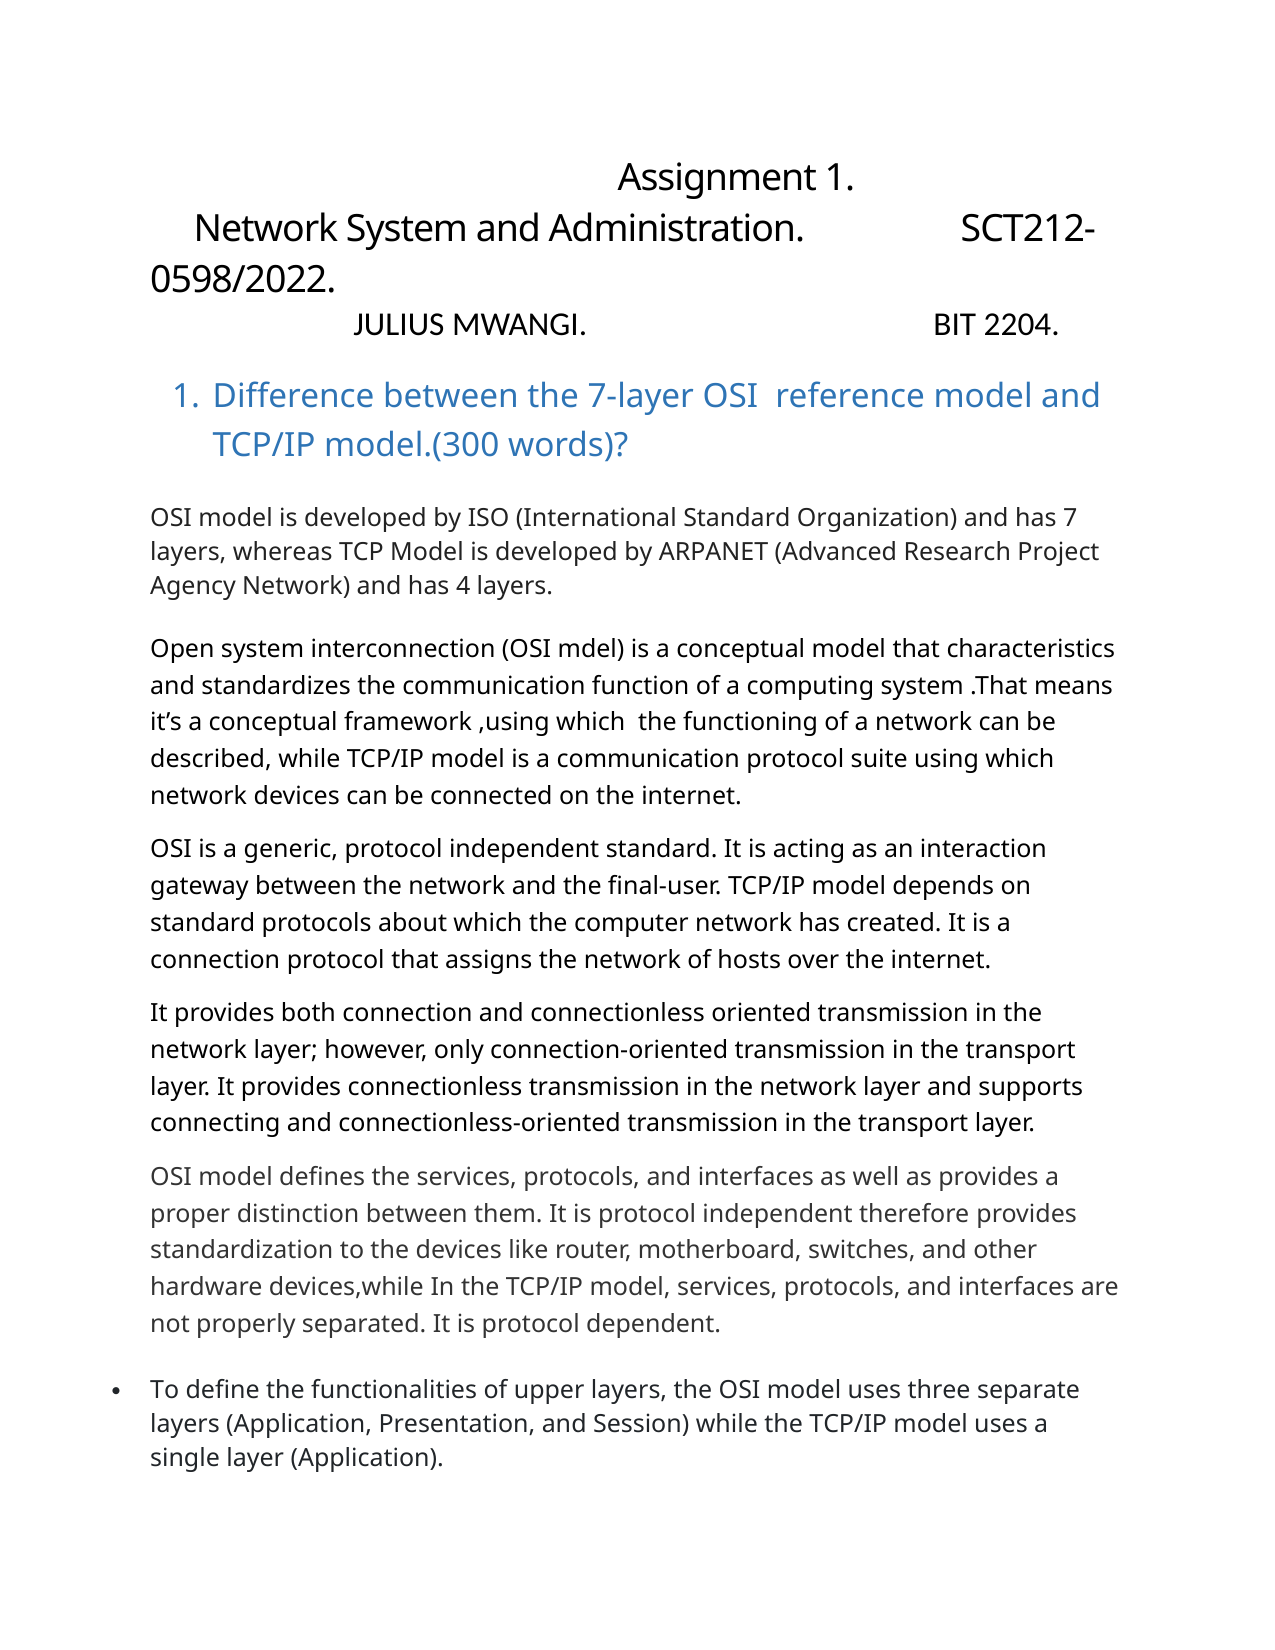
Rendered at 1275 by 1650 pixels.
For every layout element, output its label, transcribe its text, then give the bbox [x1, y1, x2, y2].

text JULIUS MWANGI. BIT 2204. [150, 303, 1125, 344]
subtitle Difference between the 7-layer OSI reference model and TCP/IP model.(300 words)? [172, 372, 1125, 466]
text OSI model is developed by ISO (International Standard Organization) and has 7 layers, whereas TCP Model is developed by ARPANET (Advanced Research Project Agency Network) and has 4 layers. [150, 499, 1125, 601]
text Open system interconnection (OSI mdel) is a conceptual model that characteristics and standardizes the communication function of a computing system .That means it’s a conceptual framework ,using which the functioning of a network can be described, while TCP/IP model is a communication protocol suite using which network devices can be connected on the internet. [150, 631, 1125, 812]
text It provides both connection and connectionless oriented transmission in the network layer; however, only connection-oriented transmission in the transport layer. It provides connectionless transmission in the network layer and supports connecting and connectionless-oriented transmission in the transport layer. [150, 995, 1125, 1139]
text OSI model defines the services, protocols, and interfaces as well as provides a proper distinction between them. It is protocol independent therefore provides standardization to the devices like router, motherboard, switches, and other hardware devices,while In the TCP/IP model, services, protocols, and interfaces are not properly separated. It is protocol dependent. [150, 1158, 1125, 1340]
text OSI is a generic, protocol independent standard. It is acting as an interaction gateway between the network and the final-user. TCP/IP model depends on standard protocols about which the computer network has created. It is a connection protocol that assigns the network of hosts over the internet. [150, 831, 1125, 975]
list To define the functionalities of upper layers, the OSI model uses three separate layers (Application, Presentation, and Session) while the TCP/IP model uses a single layer (Application). [112, 1372, 1125, 1474]
title Assignment 1. [150, 150, 1125, 201]
title Network System and Administration. SCT212-0598/2022. [150, 201, 1125, 303]
